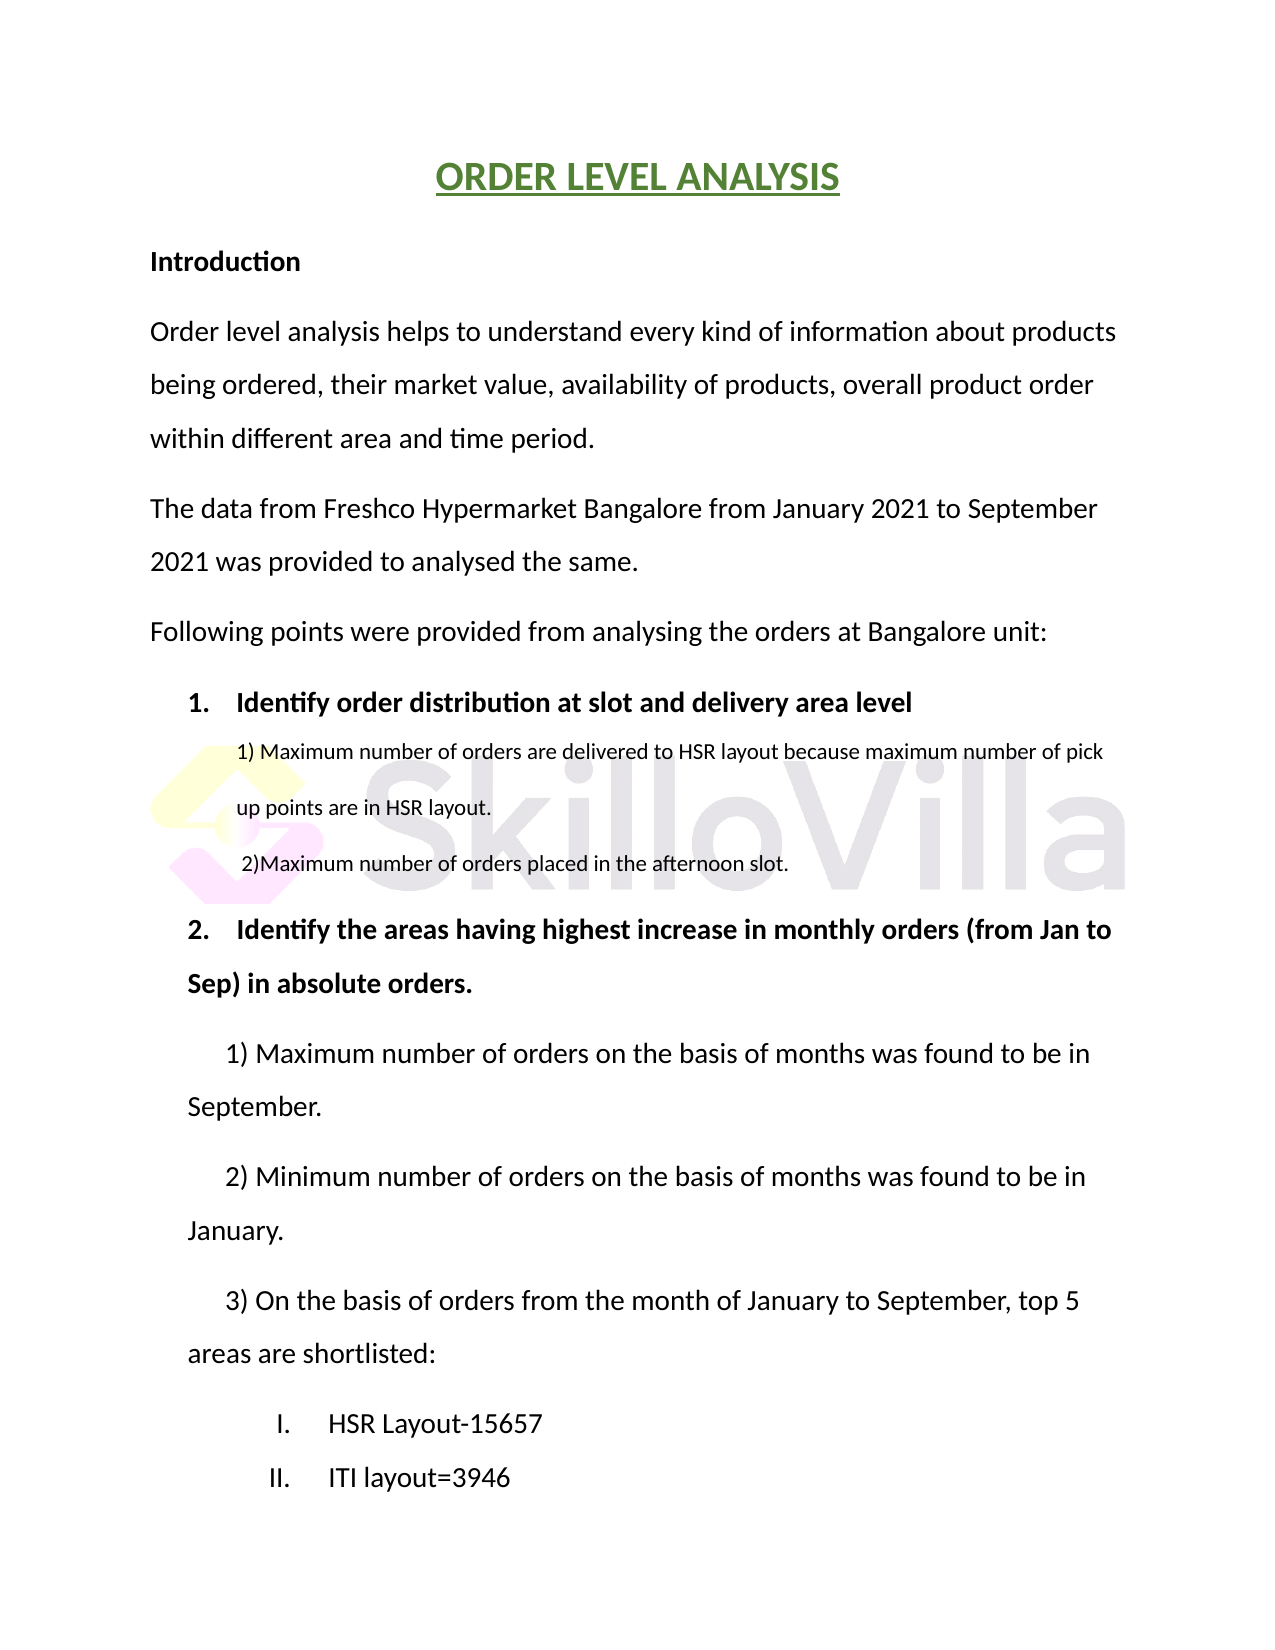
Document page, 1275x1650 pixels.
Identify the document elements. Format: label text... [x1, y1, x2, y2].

text 1) Maximum number of orders on the basis of months was found to be in September. [187, 1035, 1125, 1124]
text 3) On the basis of orders from the month of January to September, top 5 areas are shortlisted: [187, 1282, 1125, 1371]
text The data from Freshco Hypermarket Bangalore from January 2021 to September 2021 was provided to analysed the same. [150, 490, 1125, 579]
text 2) Minimum number of orders on the basis of months was found to be in January. [187, 1158, 1125, 1248]
text Introduction [150, 243, 1125, 278]
list Identify order distribution at slot and delivery area level [187, 684, 1125, 719]
text Order level analysis helps to understand every kind of information about products being ordered, their market value, availability of products, overall product order within different area and time period. [150, 313, 1125, 456]
list ITI layout=3946 [291, 1459, 1125, 1495]
list HSR Layout-15657 [291, 1406, 1125, 1441]
text Following points were provided from analysing the orders at Bangalore unit: [150, 613, 1125, 649]
list 1) Maximum number of orders are delivered to HSR layout because maximum number of pick up points are in HSR layout. [236, 737, 1125, 821]
text ORDER LEVEL ANALYSIS [150, 150, 1125, 201]
text 2. Identify the areas having highest increase in monthly orders (from Jan to Sep) in absolute orders. [187, 911, 1125, 1001]
list 2)Maximum number of orders placed in the afternoon slot. [236, 849, 1125, 877]
